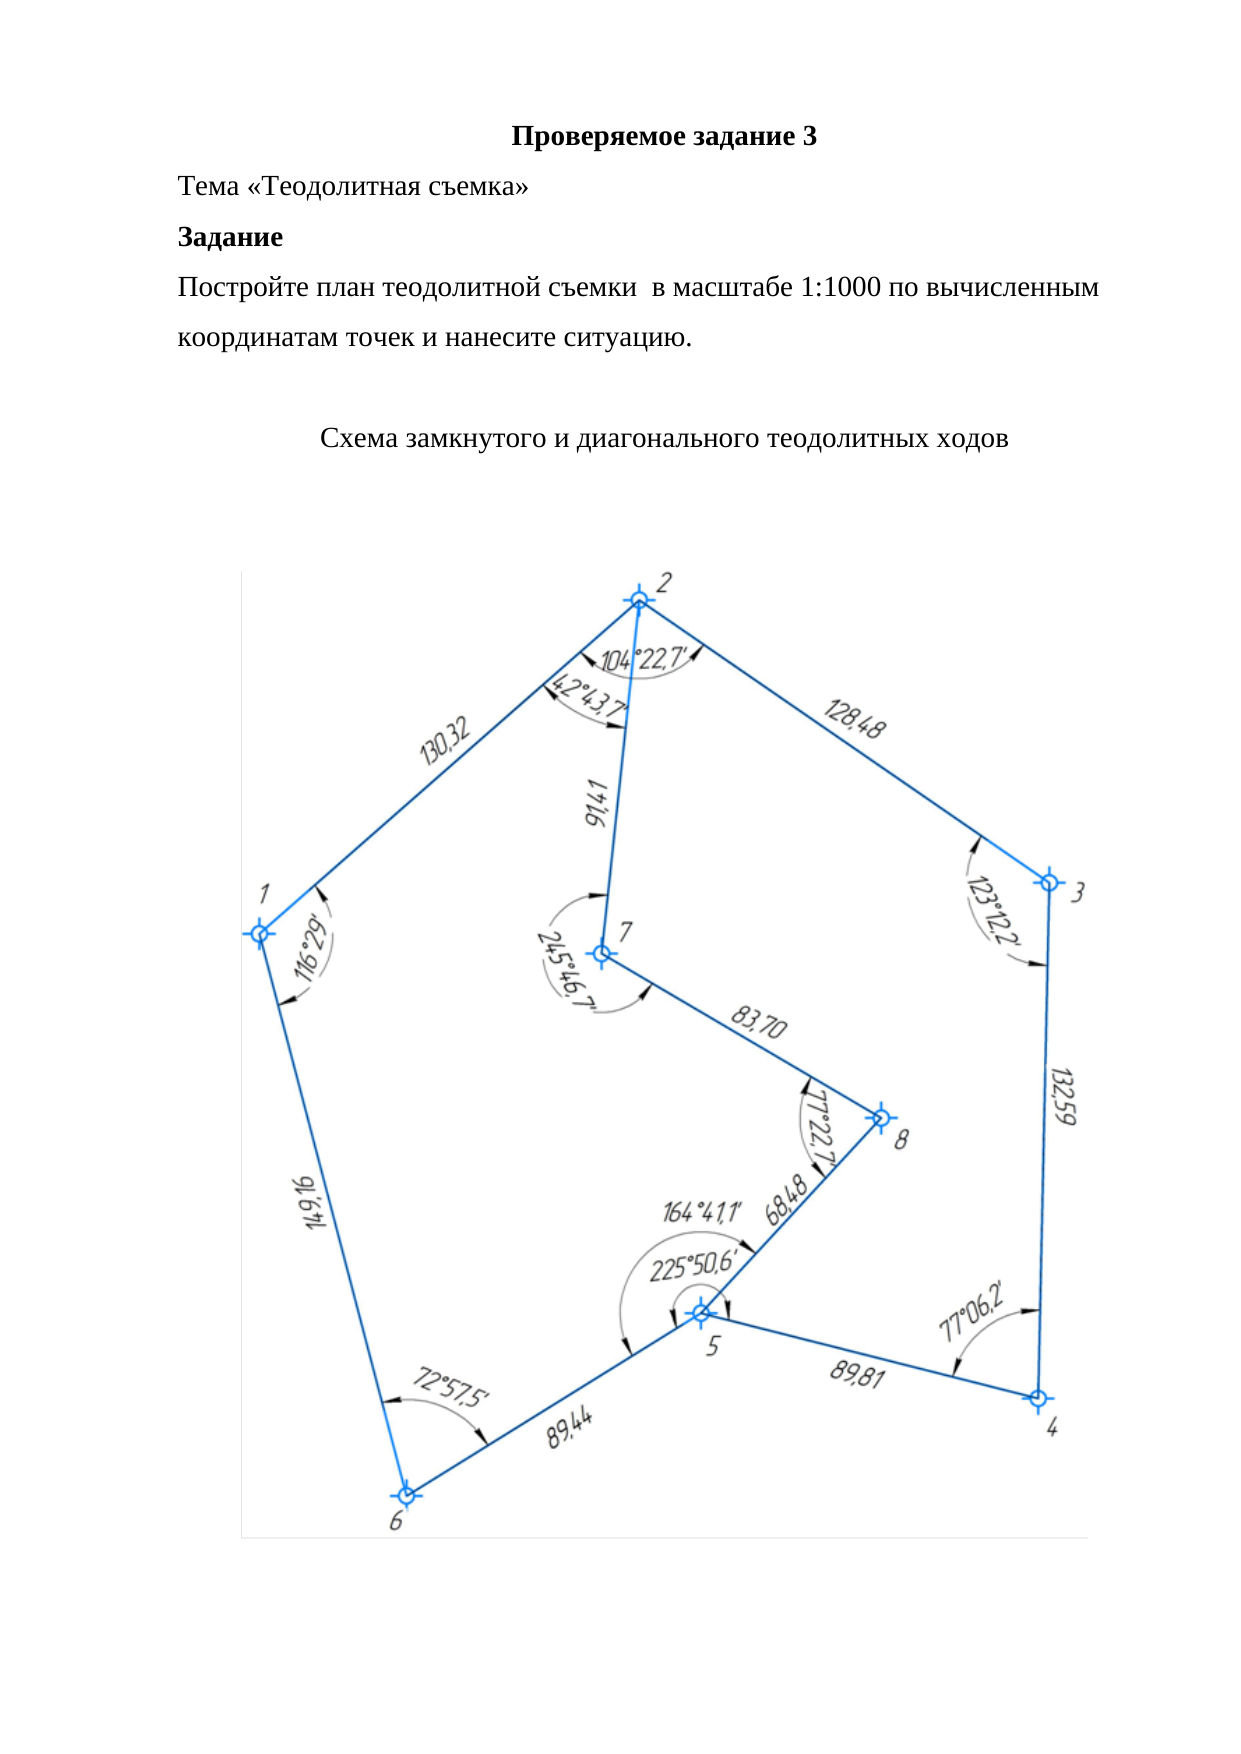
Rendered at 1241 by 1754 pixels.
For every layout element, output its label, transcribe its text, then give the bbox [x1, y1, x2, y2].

text Проверяемое задание 3 [177, 118, 1152, 152]
text Постройте план теодолитной съемки в масштабе 1:1000 по вычисленным координатам точек и нанесите ситуацию. [177, 269, 1152, 353]
picture [240, 571, 1089, 1541]
text Задание [177, 219, 1152, 252]
text Тема «Теодолитная съемка» [177, 168, 1152, 202]
text Схема замкнутого и диагонального теодолитных ходов [177, 420, 1152, 453]
